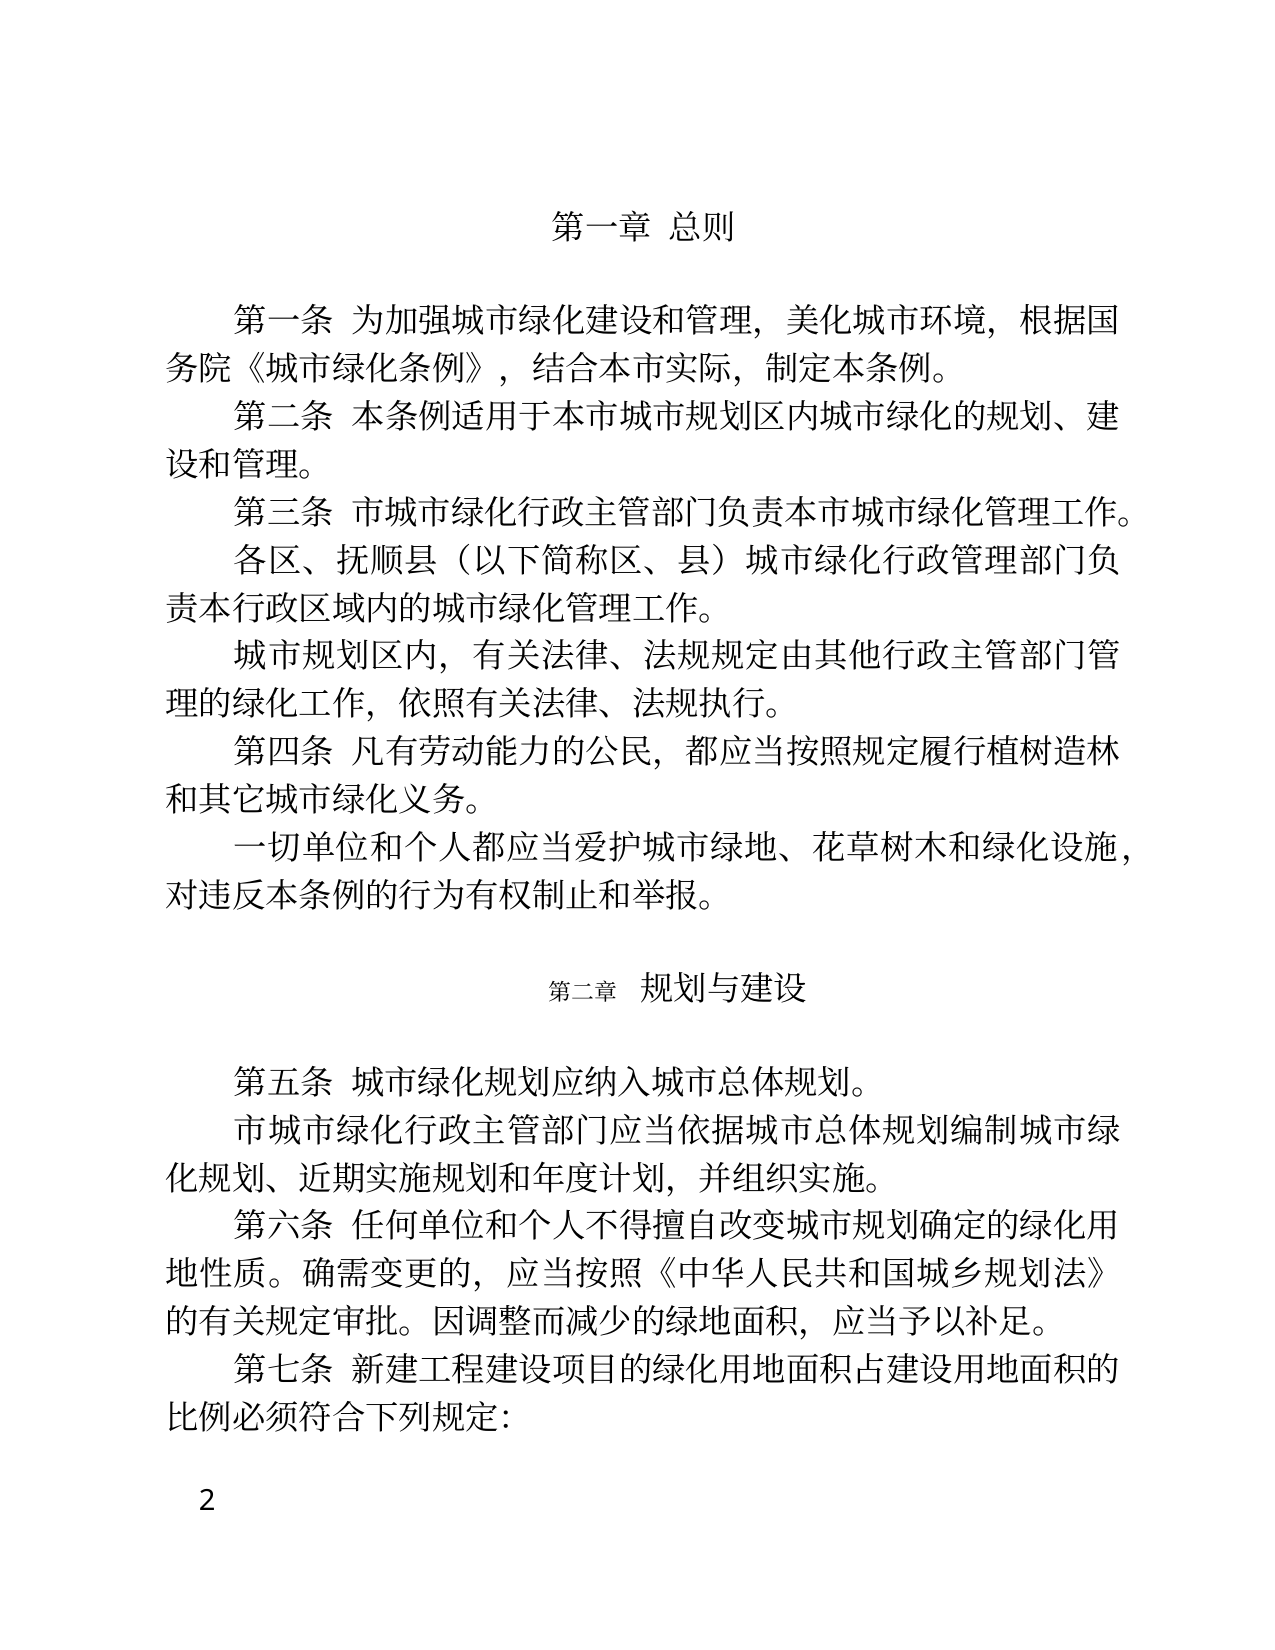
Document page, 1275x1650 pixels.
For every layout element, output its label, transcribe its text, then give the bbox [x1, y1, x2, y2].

text 第一章 总则 [165, 201, 1121, 249]
text 第五条 城市绿化规划应纳入城市总体规划。 [165, 1056, 1121, 1104]
text 各区、抚顺县（以下简称区、县）城市绿化行政管理部门负责本行政区域内的城市绿化管理工作。 [165, 534, 1121, 629]
text 第二条 本条例适用于本市城市规划区内城市绿化的规划、建设和管理。 [165, 390, 1121, 486]
text 一切单位和个人都应当爱护城市绿地、花草树木和绿化设施，对违反本条例的行为有权制止和举报。 [165, 821, 1121, 917]
text 城市规划区内，有关法律、法规规定由其他行政主管部门管理的绿化工作，依照有关法律、法规执行。 [165, 629, 1121, 725]
list 规划与建设 [165, 962, 1121, 1010]
text 第四条 凡有劳动能力的公民，都应当按照规定履行植树造林和其它城市绿化义务。 [165, 725, 1121, 821]
text 第六条 任何单位和个人不得擅自改变城市规划确定的绿化用地性质。确需变更的，应当按照《中华人民共和国城乡规划法》的有关规定审批。因调整而减少的绿地面积，应当予以补足。 [165, 1199, 1121, 1343]
text 市城市绿化行政主管部门应当依据城市总体规划编制城市绿化规划、近期实施规划和年度计划，并组织实施。 [165, 1104, 1121, 1199]
text 第七条 新建工程建设项目的绿化用地面积占建设用地面积的比例必须符合下列规定： [165, 1343, 1121, 1439]
text 第一条 为加强城市绿化建设和管理，美化城市环境，根据国务院《城市绿化条例》，结合本市实际，制定本条例。 [165, 294, 1121, 390]
text 第三条 市城市绿化行政主管部门负责本市城市绿化管理工作。 [165, 486, 1121, 534]
